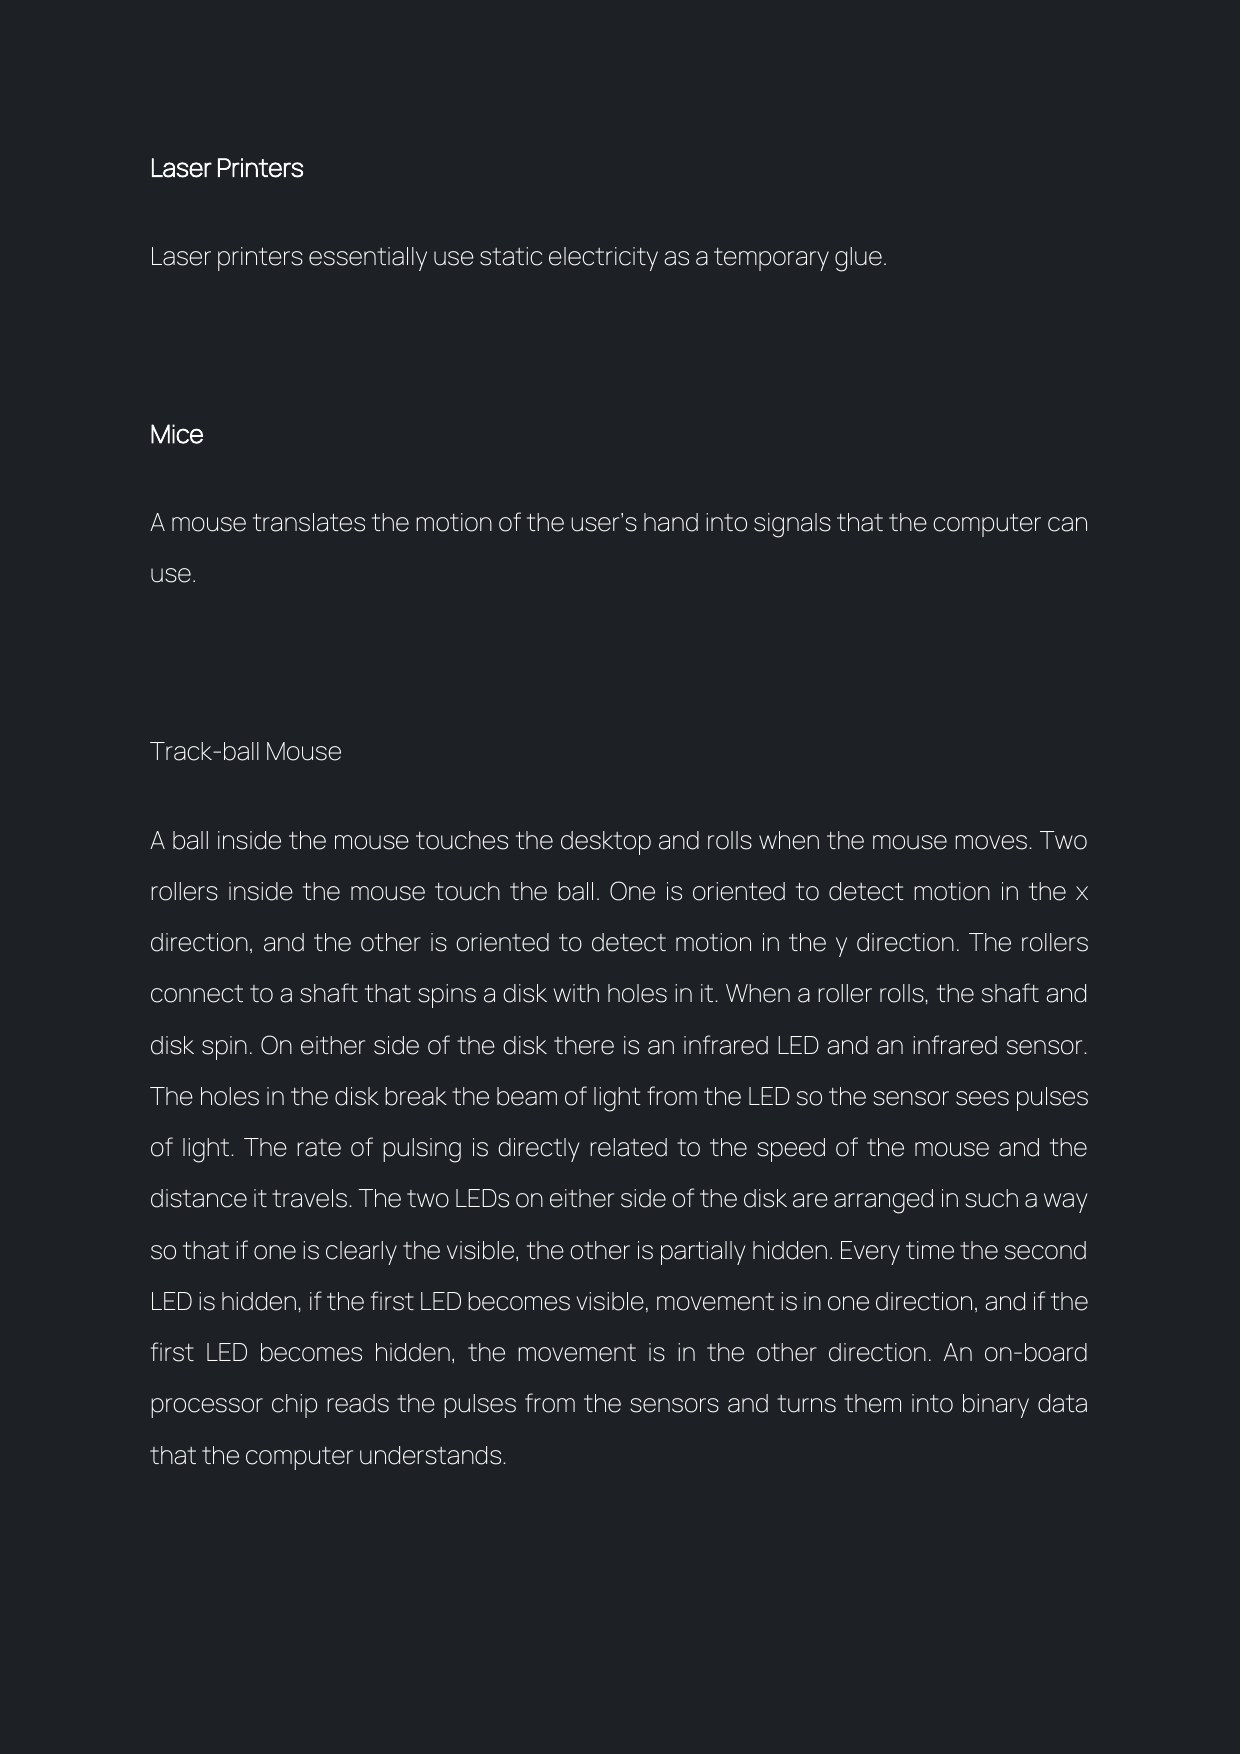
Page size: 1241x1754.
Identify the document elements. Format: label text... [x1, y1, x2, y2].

text A ball inside the mouse touches the desktop and rolls when the mouse moves. Two rollers inside the mouse touch the ball. One is oriented to detect motion in the x direction, and the other is oriented to detect motion in the y direction. The rollers connect to a shaft that spins a disk with holes in it. When a roller rolls, the shaft and disk spin. On either side of the disk there is an infrared LED and an infrared sensor. The holes in the disk break the beam of light from the LED so the sensor sees pulses of light. The rate of pulsing is directly related to the speed of the mouse and the distance it travels. The two LEDs on either side of the disk are arranged in such a way so that if one is clearly the visible, the other is partially hidden. Every time the second LED is hidden, if the first LED becomes visible, movement is in one direction, and if the first LED becomes hidden, the movement is in the other direction. An on-board processor chip reads the pulses from the sensors and turns them into binary data that the computer understands. [150, 822, 1090, 1472]
subtitle Mice [150, 416, 1090, 450]
text Laser printers essentially use static electricity as a temporary glue. [150, 239, 1090, 273]
subtitle Laser Printers [150, 150, 1090, 184]
text A mouse translates the motion of the user’s hand into signals that the computer can use. [150, 505, 1090, 590]
subtitle Track-ball Mouse [150, 734, 1090, 768]
